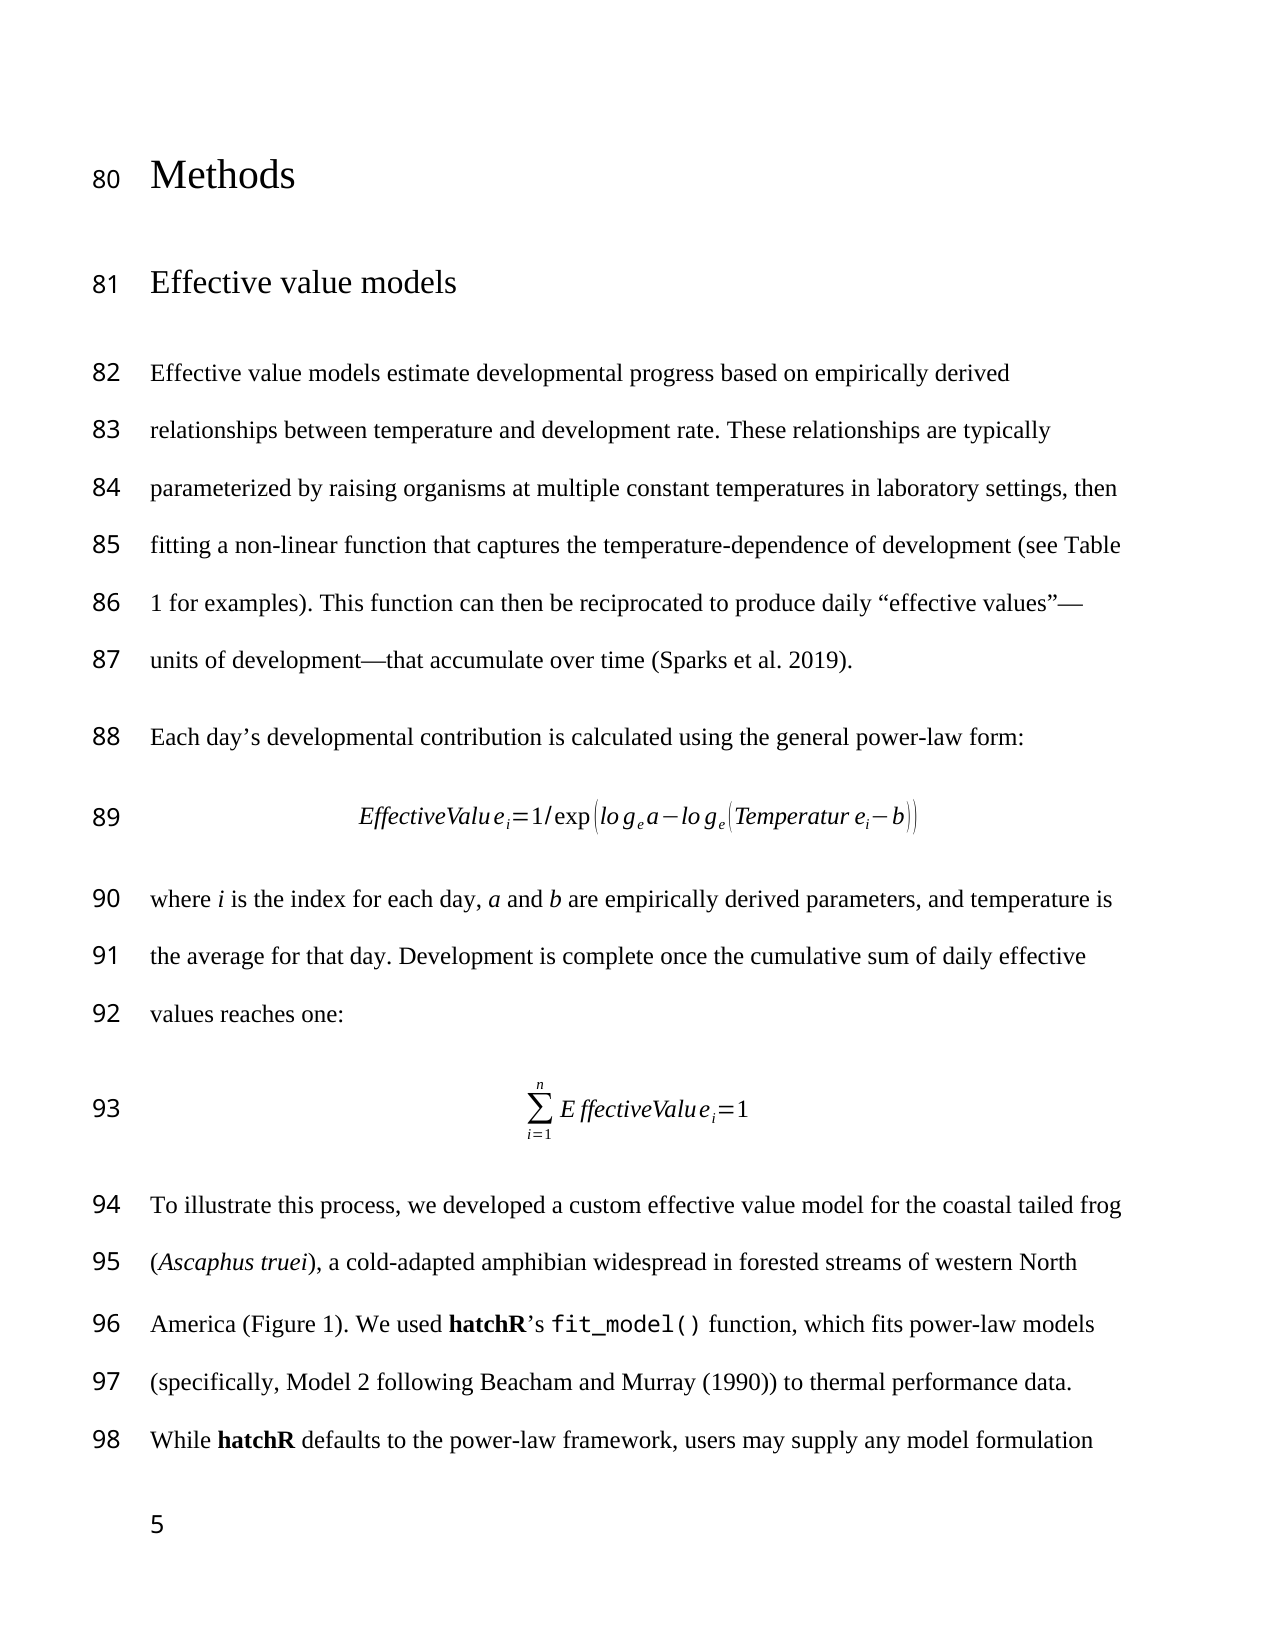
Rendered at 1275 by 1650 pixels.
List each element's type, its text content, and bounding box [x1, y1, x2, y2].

text Each day’s developmental contribution is calculated using the general power-law form: [150, 722, 1125, 750]
text Effective value models estimate developmental progress based on empirically derived relationships between temperature and development rate. These relationships are typically parameterized by raising organisms at multiple constant temperatures in laboratory settings, then fitting a non-linear function that captures the temperature-dependence of development (see Table 1 for examples). This function can then be reciprocated to produce daily “effective values”—units of development—that accumulate over time (Sparks et al. 2019). [150, 358, 1125, 674]
subtitle Effective value models [150, 262, 1125, 301]
subtitle Methods [150, 150, 1125, 198]
text where i is the index for each day, a and b are empirically derived parameters, and temperature is the average for that day. Development is complete once the cumulative sum of daily effective values reaches one: [150, 884, 1125, 1028]
